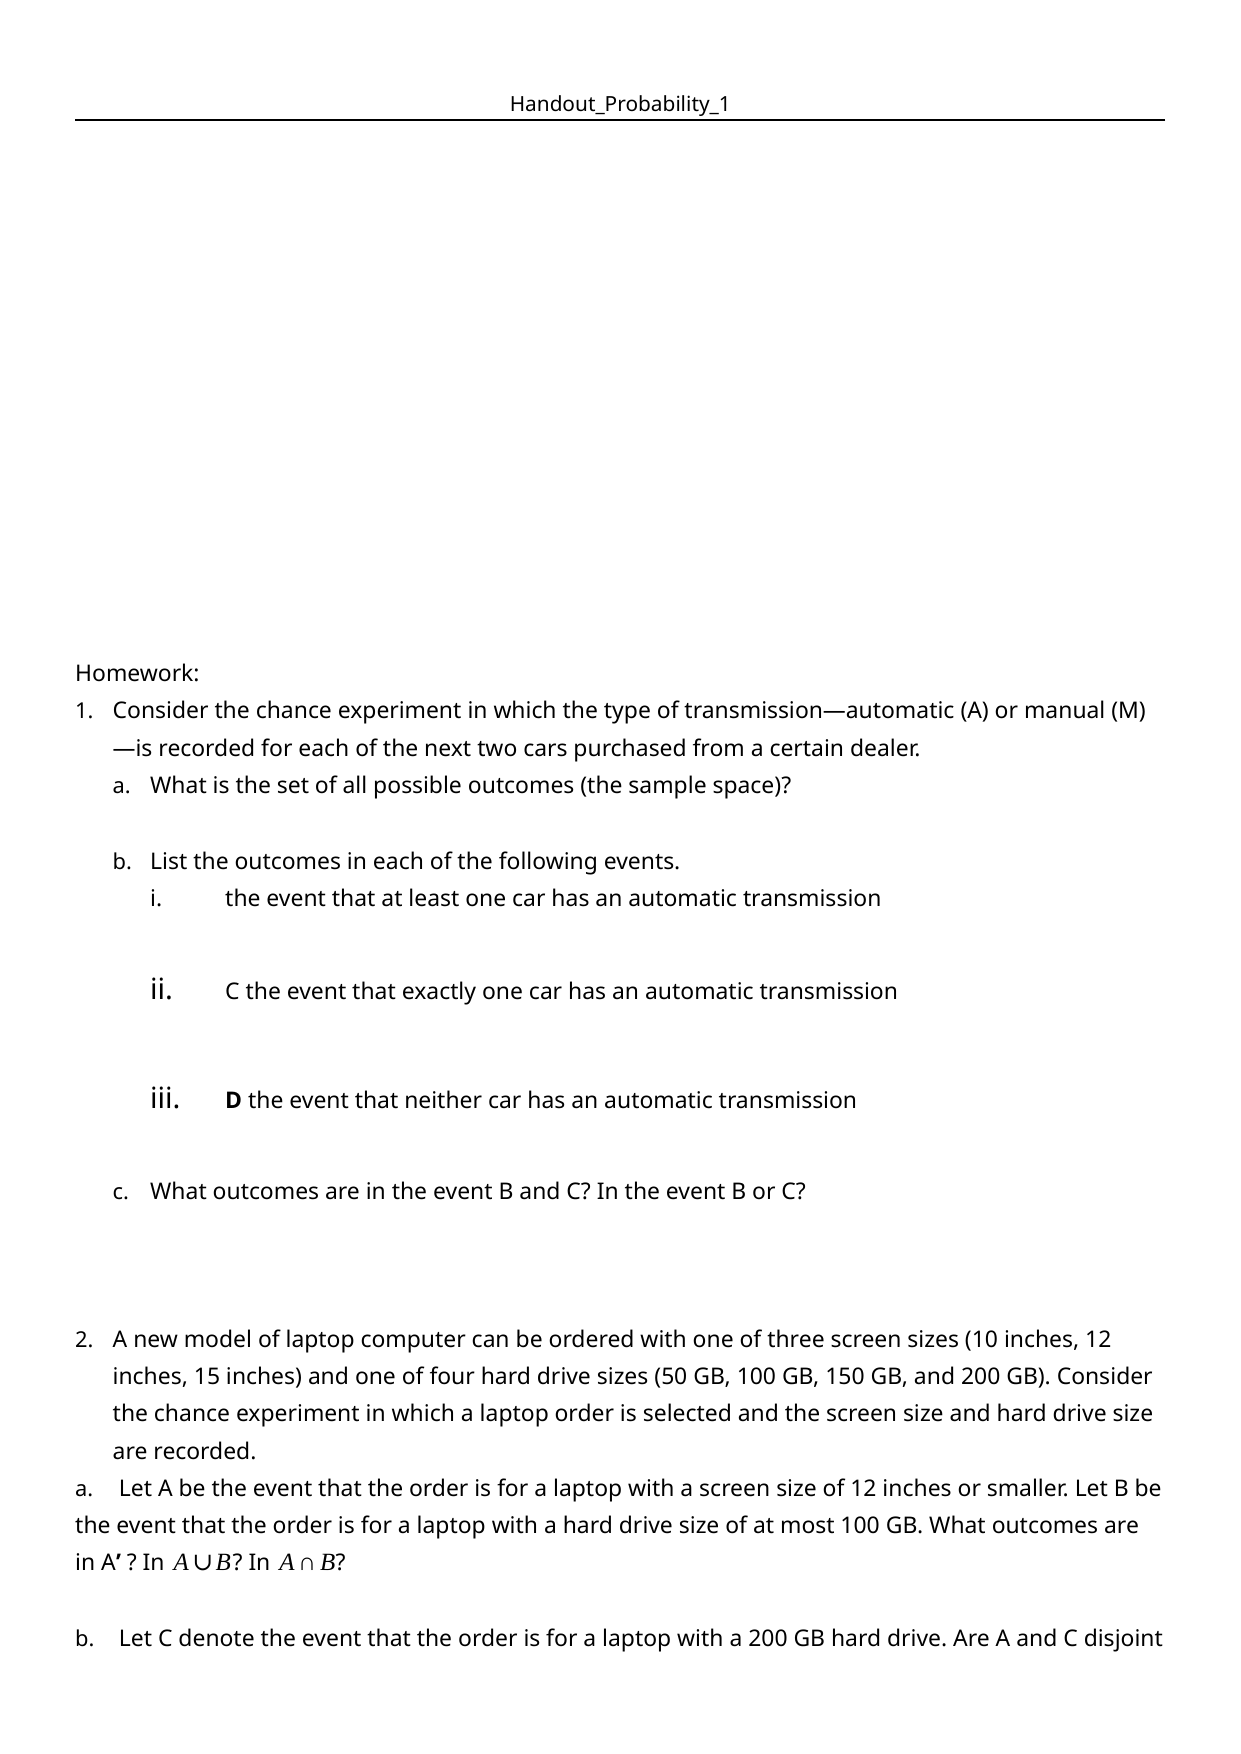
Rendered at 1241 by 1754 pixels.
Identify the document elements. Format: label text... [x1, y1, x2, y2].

list C the event that exactly one car has an automatic transmission [150, 956, 1165, 1021]
list Let A be the event that the order is for a laptop with a screen size of 12 inches or smaller. Let B be the event that the order is for a laptop with a hard drive size of at most 100 GB. What outcomes are in A’ ? In ? In ? [75, 1471, 1165, 1578]
list Consider the chance experiment in which the type of transmission—automatic (A) or manual (M)—is recorded for each of the next two cars purchased from a certain dealer. [75, 694, 1165, 764]
list List the outcomes in each of the following events. [112, 844, 1165, 876]
list What is the set of all possible outcomes (the sample space)? [112, 768, 1165, 801]
list the event that at least one car has an automatic transmission [150, 881, 1165, 914]
list D the event that neither car has an automatic transmission [150, 1065, 1165, 1130]
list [75, 1621, 1165, 1654]
list A new model of laptop computer can be ordered with one of three screen sizes (10 inches, 12 inches, 15 inches) and one of four hard drive sizes (50 GB, 100 GB, 150 GB, and 200 GB). Consider the chance experiment in which a laptop order is selected and the screen size and hard drive size are recorded. [75, 1322, 1165, 1466]
text Homework: [75, 657, 1165, 689]
list What outcomes are in the event B and C? In the event B or C? [112, 1174, 1165, 1207]
